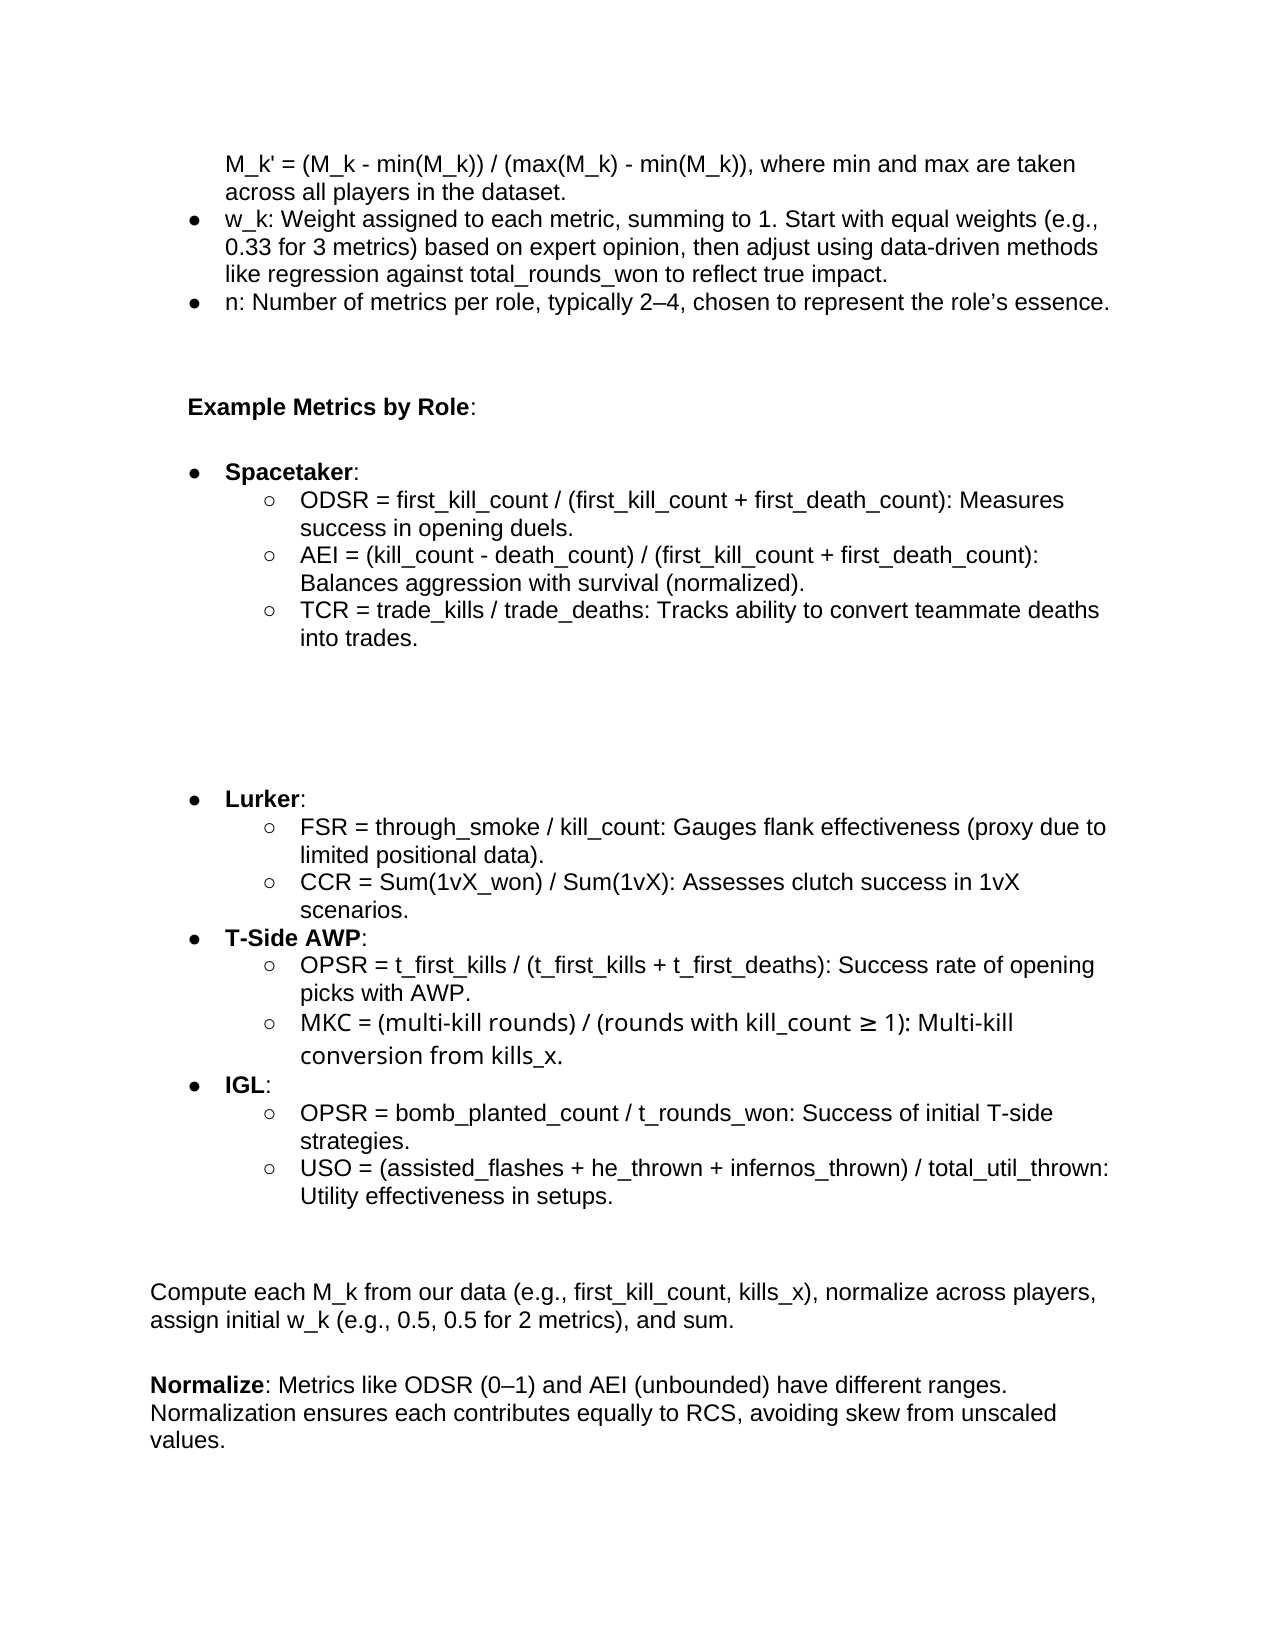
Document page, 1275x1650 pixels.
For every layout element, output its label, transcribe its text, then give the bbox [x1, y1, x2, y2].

list Lurker: [187, 785, 1125, 813]
list AEI = (kill_count - death_count) / (first_kill_count + first_death_count): Balances aggression with survival (normalized). [262, 541, 1125, 596]
list OPSR = bomb_planted_count / t_rounds_won: Success of initial T-side strategies. [262, 1099, 1125, 1154]
list MKC = (multi-kill rounds) / (rounds with kill_count ≥ 1): Multi-kill conversion from kills_x. [262, 1006, 1125, 1071]
text Compute each M_k from our data (e.g., first_kill_count, kills_x), normalize across players, assign initial w_k (e.g., 0.5, 0.5 for 2 metrics), and sum. [150, 1278, 1125, 1333]
list ODSR = first_kill_count / (first_kill_count + first_death_count): Measures success in opening duels. [262, 486, 1125, 541]
list w_k: Weight assigned to each metric, summing to 1. Start with equal weights (e.g., 0.33 for 3 metrics) based on expert opinion, then adjust using data-driven methods like regression against total_rounds_won to reflect true impact. [187, 205, 1125, 288]
list n: Number of metrics per role, typically 2–4, chosen to represent the role’s essence. [187, 288, 1125, 316]
text Normalize: Metrics like ODSR (0–1) and AEI (unbounded) have different ranges. Normalization ensures each contributes equally to RCS, avoiding skew from unscaled values. [150, 1371, 1125, 1454]
list TCR = trade_kills / trade_deaths: Tracks ability to convert teammate deaths into trades. [262, 596, 1125, 652]
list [187, 150, 1125, 205]
list FSR = through_smoke / kill_count: Gauges flank effectiveness (proxy due to limited positional data). [262, 813, 1125, 868]
list OPSR = t_first_kills / (t_first_kills + t_first_deaths): Success rate of opening picks with AWP. [262, 951, 1125, 1006]
text Example Metrics by Role: [187, 393, 1125, 421]
list IGL: [187, 1071, 1125, 1099]
list CCR = Sum(1vX_won) / Sum(1vX): Assesses clutch success in 1vX scenarios. [262, 868, 1125, 923]
list Spacetaker: [187, 458, 1125, 486]
list USO = (assisted_flashes + he_thrown + infernos_thrown) / total_util_thrown: Utility effectiveness in setups. [262, 1154, 1125, 1209]
list T-Side AWP: [187, 923, 1125, 951]
